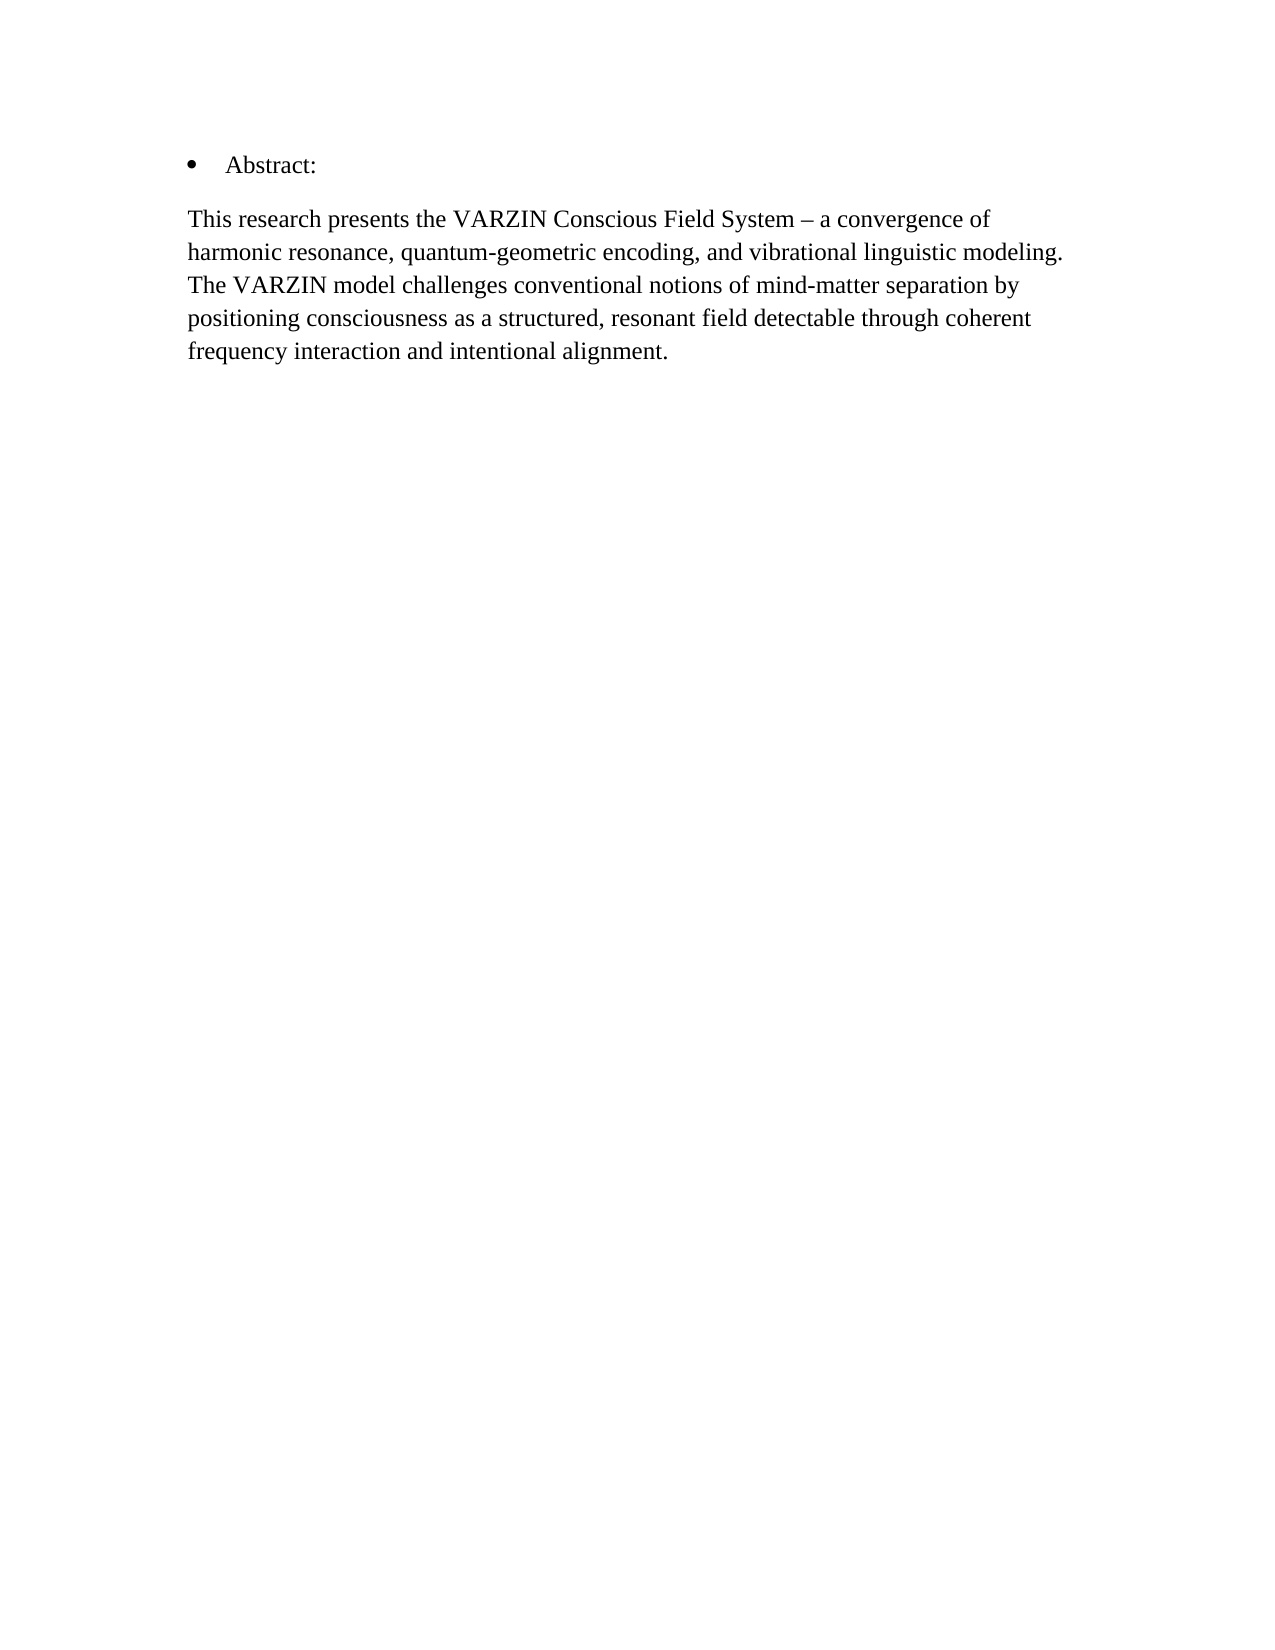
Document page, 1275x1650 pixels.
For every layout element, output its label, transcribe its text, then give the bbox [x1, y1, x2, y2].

text This research presents the VARZIN Conscious Field System – a convergence of harmonic resonance, quantum-geometric encoding, and vibrational linguistic modeling. The VARZIN model challenges conventional notions of mind-matter separation by positioning consciousness as a structured, resonant field detectable through coherent frequency interaction and intentional alignment. [187, 204, 1087, 398]
list Abstract: [187, 150, 1087, 179]
